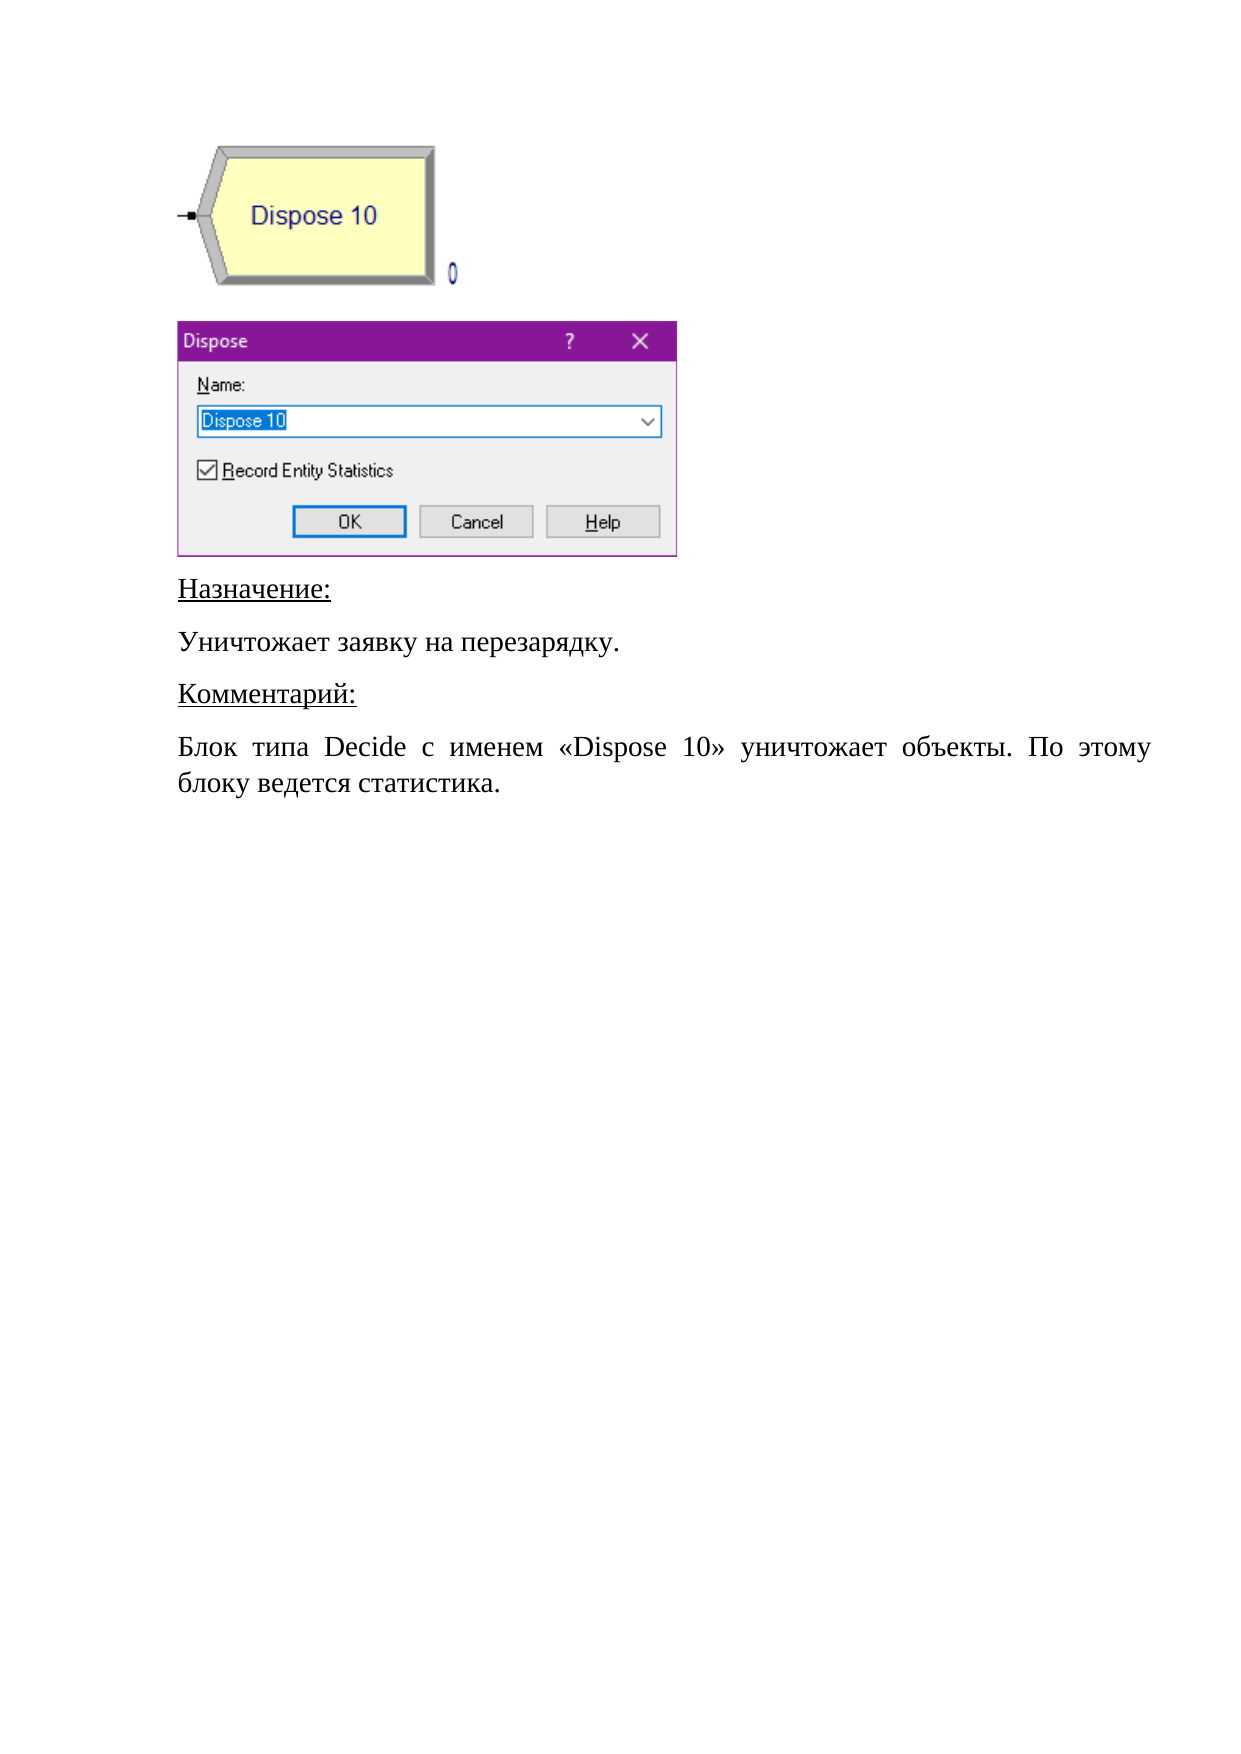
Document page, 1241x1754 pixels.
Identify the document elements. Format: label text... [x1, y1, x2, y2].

text Уничтожает заявку на перезарядку. [177, 624, 1152, 657]
picture [177, 321, 678, 557]
text Блок типа Decide с именем «Dispose 10» уничтожает объекты. По этому блоку ведется статистика. [177, 729, 1152, 799]
picture [177, 118, 478, 308]
text Назначение: [177, 571, 1152, 604]
text Комментарий: [177, 677, 1152, 710]
